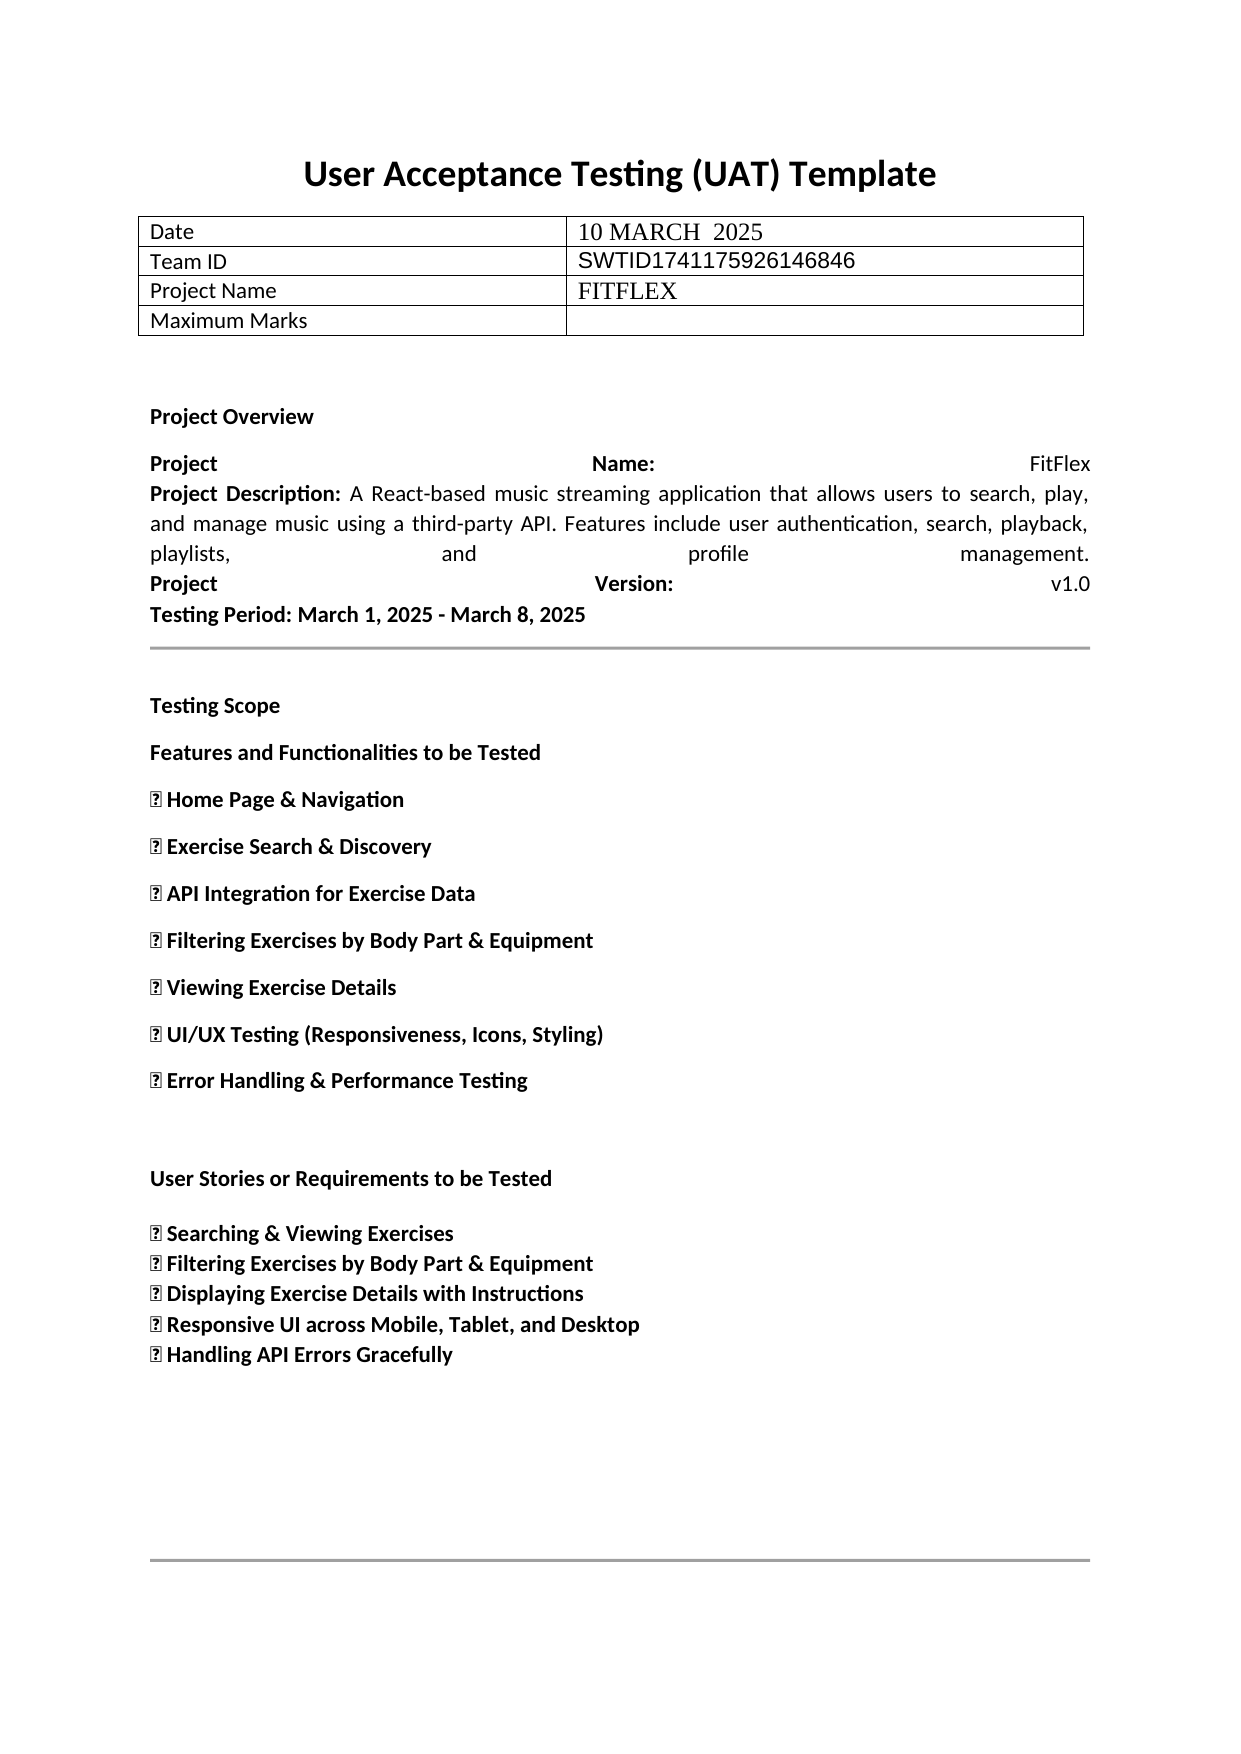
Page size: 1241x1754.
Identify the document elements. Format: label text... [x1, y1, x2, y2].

text User Stories or Requirements to be Tested [150, 1164, 1090, 1192]
text Project Name: FitFlex Project Description: A React-based music streaming application that allows users to search, play, and manage music using a third-party API. Features include user authentication, search, playback, playlists, and profile management. Project Version: v1.0 Testing Period: March 1, 2025 - March 8, 2025 [150, 449, 1090, 628]
table_header Date [139, 217, 566, 246]
text Features and Functionalities to be Tested [150, 738, 1090, 767]
text 📌 Searching & Viewing Exercises 📌 Filtering Exercises by Body Part & Equipment 📌 Displaying Exercise Details with Instructions 📌 Responsive UI across Mobile, Tablet, and Desktop 📌 Handling API Errors Gracefully [150, 1219, 1090, 1368]
text ✅ Exercise Search & Discovery [150, 832, 1090, 860]
table_cell [567, 306, 1083, 334]
text Project Overview [150, 402, 1090, 430]
text ✅ Error Handling & Performance Testing [150, 1067, 1090, 1095]
text ✅ UI/UX Testing (Responsiveness, Icons, Styling) [150, 1020, 1090, 1048]
table_cell FITFLEX [567, 276, 1083, 305]
table_cell SWTID1741175926146846 [567, 247, 1083, 275]
text Testing Scope [150, 692, 1090, 720]
text ✅ Filtering Exercises by Body Part & Equipment [150, 926, 1090, 954]
table_cell Project Name [139, 276, 566, 305]
text ✅ API Integration for Exercise Data [150, 879, 1090, 907]
table_header 10 MARCH 2025 [567, 217, 1083, 246]
text ✅ Home Page & Navigation [150, 785, 1090, 813]
text ✅ Viewing Exercise Details [150, 973, 1090, 1001]
text User Acceptance Testing (UAT) Template [150, 150, 1090, 196]
table_cell Maximum Marks [139, 306, 566, 334]
table_cell Team ID [139, 247, 566, 275]
